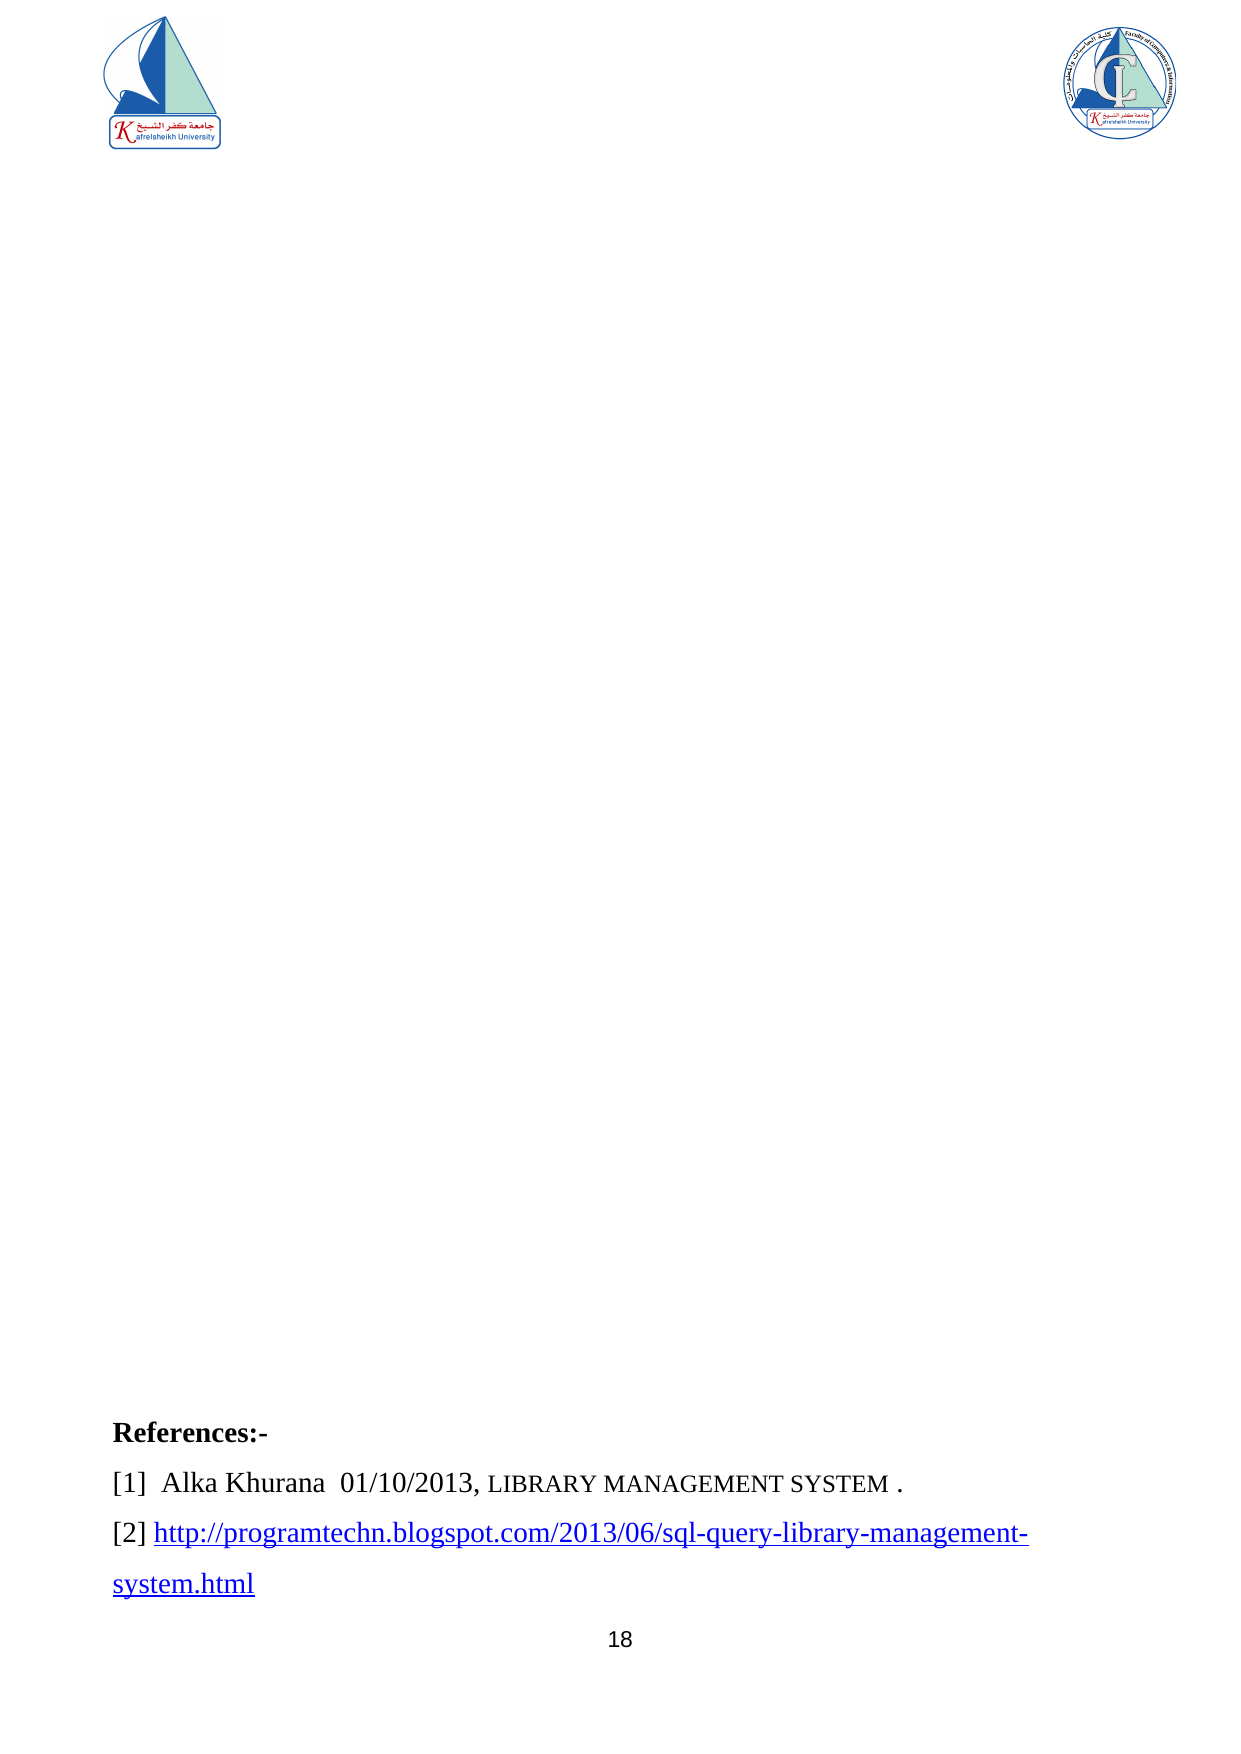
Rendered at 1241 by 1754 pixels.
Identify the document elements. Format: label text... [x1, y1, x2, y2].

picture [1062, 26, 1177, 140]
text [1] Alka Khurana 01/10/2013, LIBRARY MANAGEMENT SYSTEM . [112, 1465, 1128, 1499]
text References:- [112, 1415, 1128, 1448]
text [2] http://programtechn.blogspot.com/2013/06/sql-query-library-management-system.html [112, 1516, 1128, 1599]
picture [103, 16, 222, 150]
